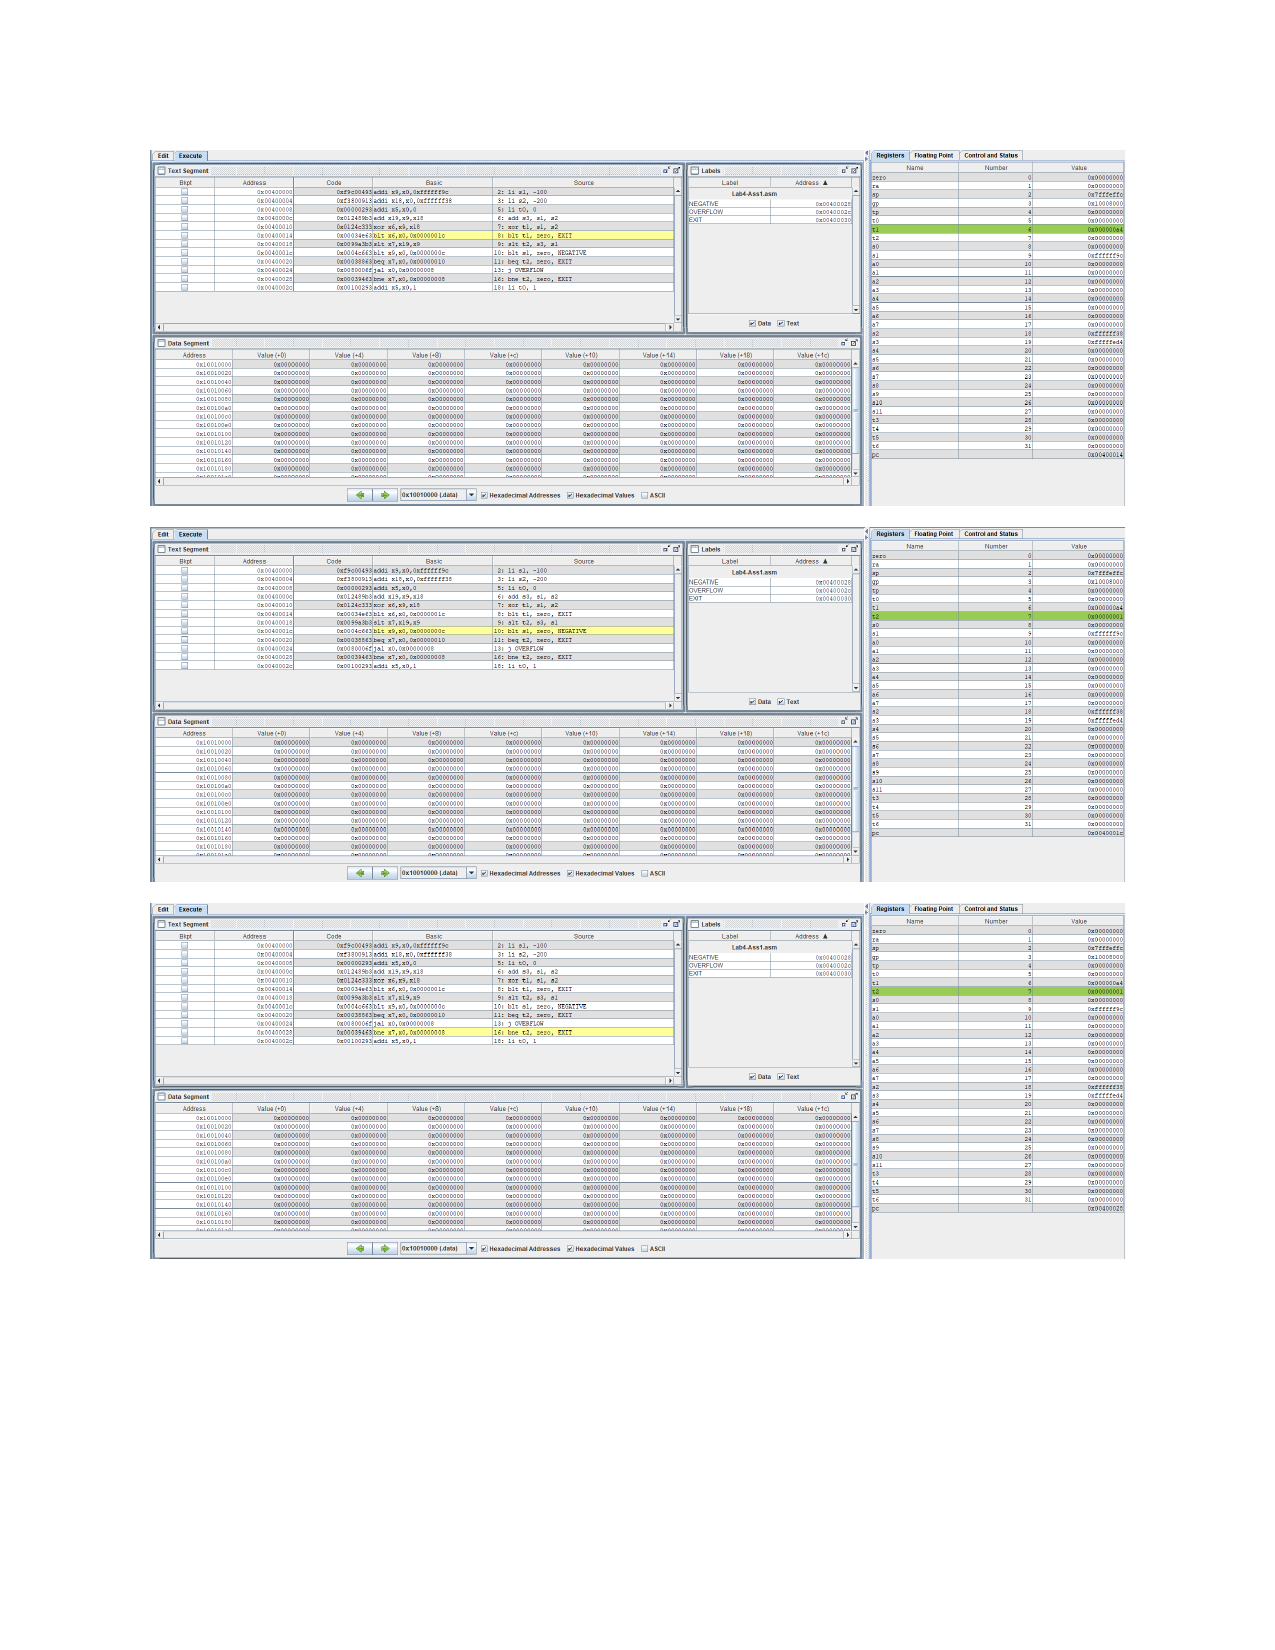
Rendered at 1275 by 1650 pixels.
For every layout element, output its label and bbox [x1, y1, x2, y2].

picture [150, 527, 1125, 882]
picture [150, 150, 1125, 506]
picture [150, 903, 1125, 1259]
